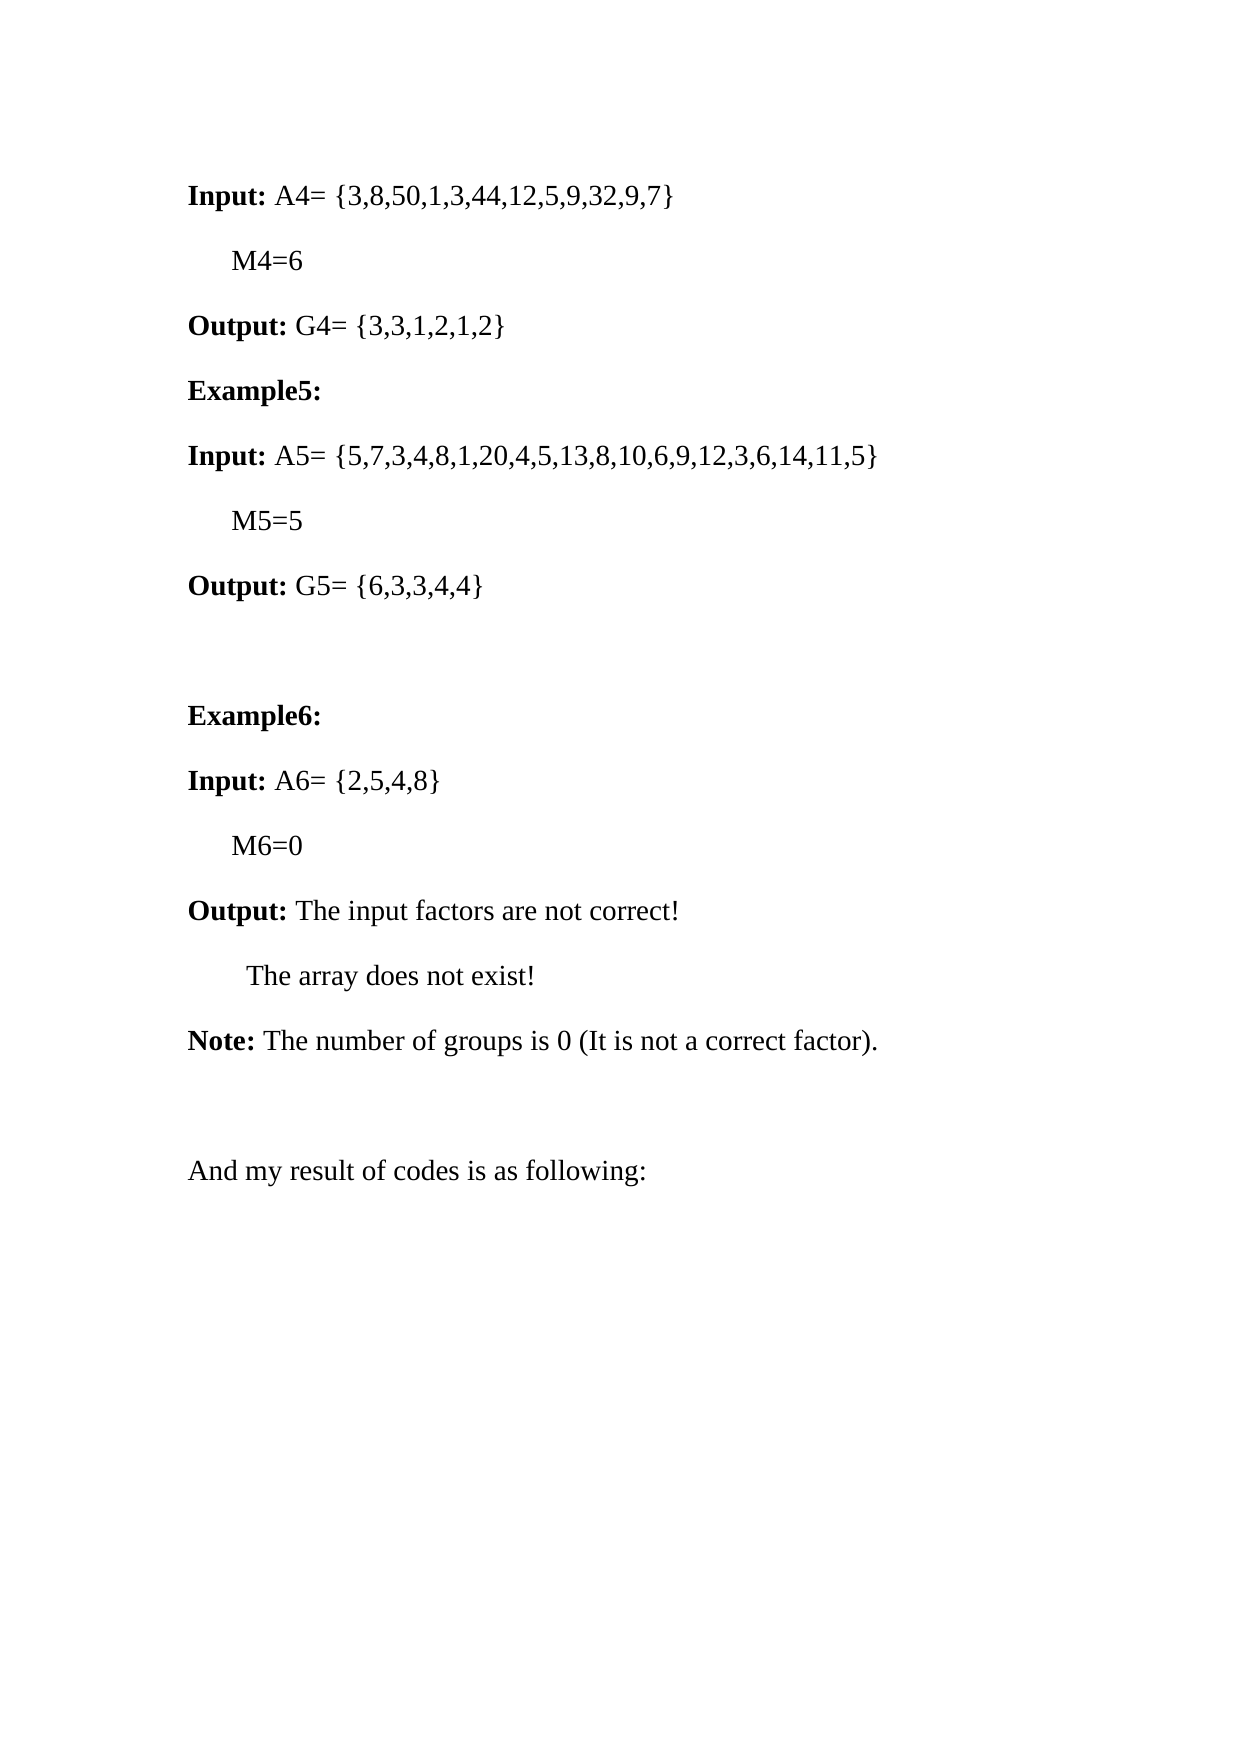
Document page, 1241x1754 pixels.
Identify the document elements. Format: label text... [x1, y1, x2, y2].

text And my result of codes is as following: [187, 1137, 1053, 1202]
text Example6: [187, 682, 1053, 747]
text The array does not exist! [187, 942, 1053, 1007]
text M6=0 [187, 812, 1053, 877]
text Input: A6= {2,5,4,8} [187, 747, 1053, 812]
text Output: G5= {6,3,3,4,4} [187, 552, 1053, 617]
text Input: A4= {3,8,50,1,3,44,12,5,9,32,9,7} [187, 162, 1053, 227]
text M4=6 [187, 227, 1053, 292]
text Note: The number of groups is 0 (It is not a correct factor). [187, 1007, 1053, 1072]
text Output: The input factors are not correct! [187, 877, 1053, 942]
text Input: A5= {5,7,3,4,8,1,20,4,5,13,8,10,6,9,12,3,6,14,11,5} [187, 422, 1053, 487]
text M5=5 [187, 487, 1053, 552]
text Example5: [187, 357, 1053, 422]
text Output: G4= {3,3,1,2,1,2} [187, 292, 1053, 357]
